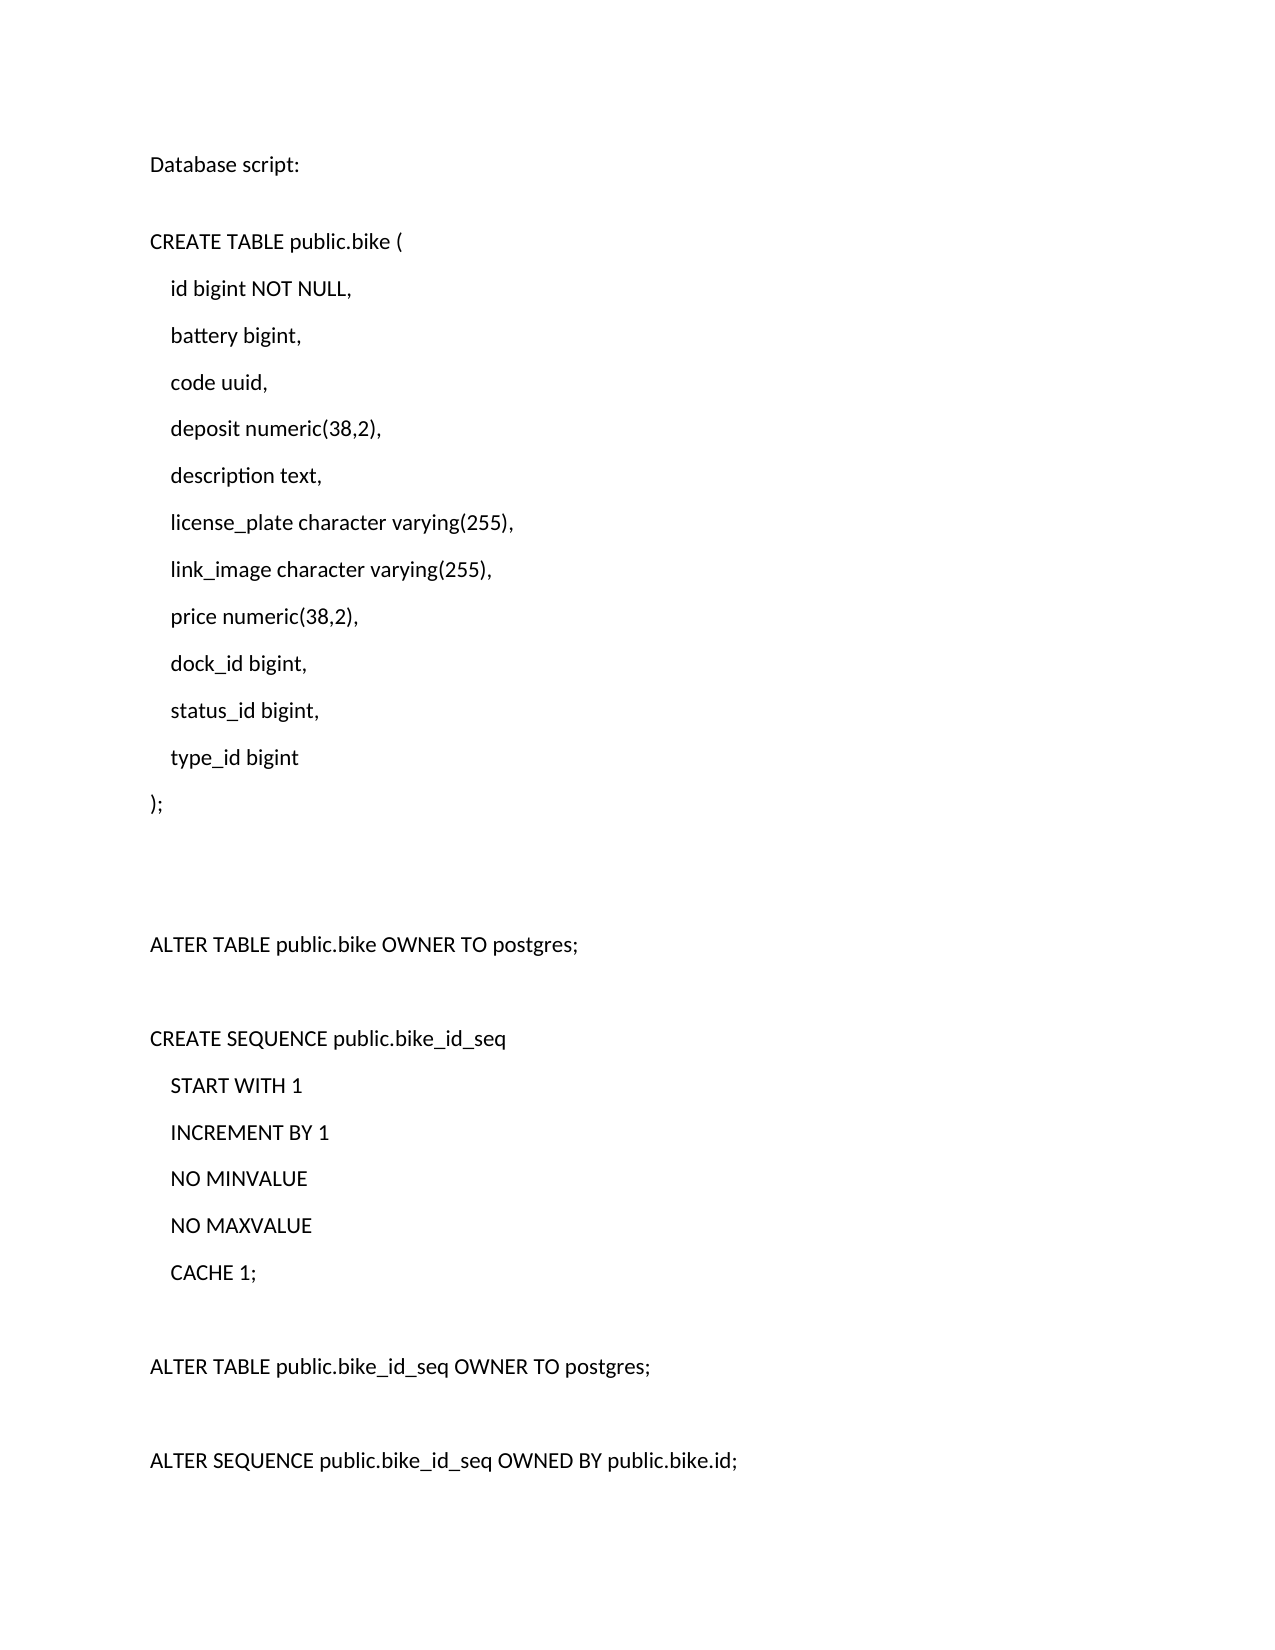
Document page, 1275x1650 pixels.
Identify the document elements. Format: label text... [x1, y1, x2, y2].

text CREATE SEQUENCE public.bike_id_seq [150, 1024, 1125, 1052]
text description text, [150, 461, 1125, 489]
text id bigint NOT NULL, [150, 274, 1125, 302]
text deposit numeric(38,2), [150, 414, 1125, 443]
text INCREMENT BY 1 [150, 1118, 1125, 1146]
text CREATE TABLE public.bike ( [150, 227, 1125, 255]
text code uuid, [150, 368, 1125, 396]
text ); [150, 789, 1125, 818]
text battery bigint, [150, 321, 1125, 349]
text dock_id bigint, [150, 649, 1125, 677]
text ALTER SEQUENCE public.bike_id_seq OWNED BY public.bike.id; [150, 1446, 1125, 1474]
text ALTER TABLE public.bike OWNER TO postgres; [150, 930, 1125, 958]
text status_id bigint, [150, 696, 1125, 724]
text Database script: [150, 150, 1125, 178]
text link_image character varying(255), [150, 555, 1125, 583]
text START WITH 1 [150, 1071, 1125, 1099]
text NO MAXVALUE [150, 1211, 1125, 1239]
text ALTER TABLE public.bike_id_seq OWNER TO postgres; [150, 1352, 1125, 1380]
text CACHE 1; [150, 1258, 1125, 1286]
text price numeric(38,2), [150, 602, 1125, 630]
text license_plate character varying(255), [150, 508, 1125, 536]
text type_id bigint [150, 743, 1125, 771]
text NO MINVALUE [150, 1164, 1125, 1193]
